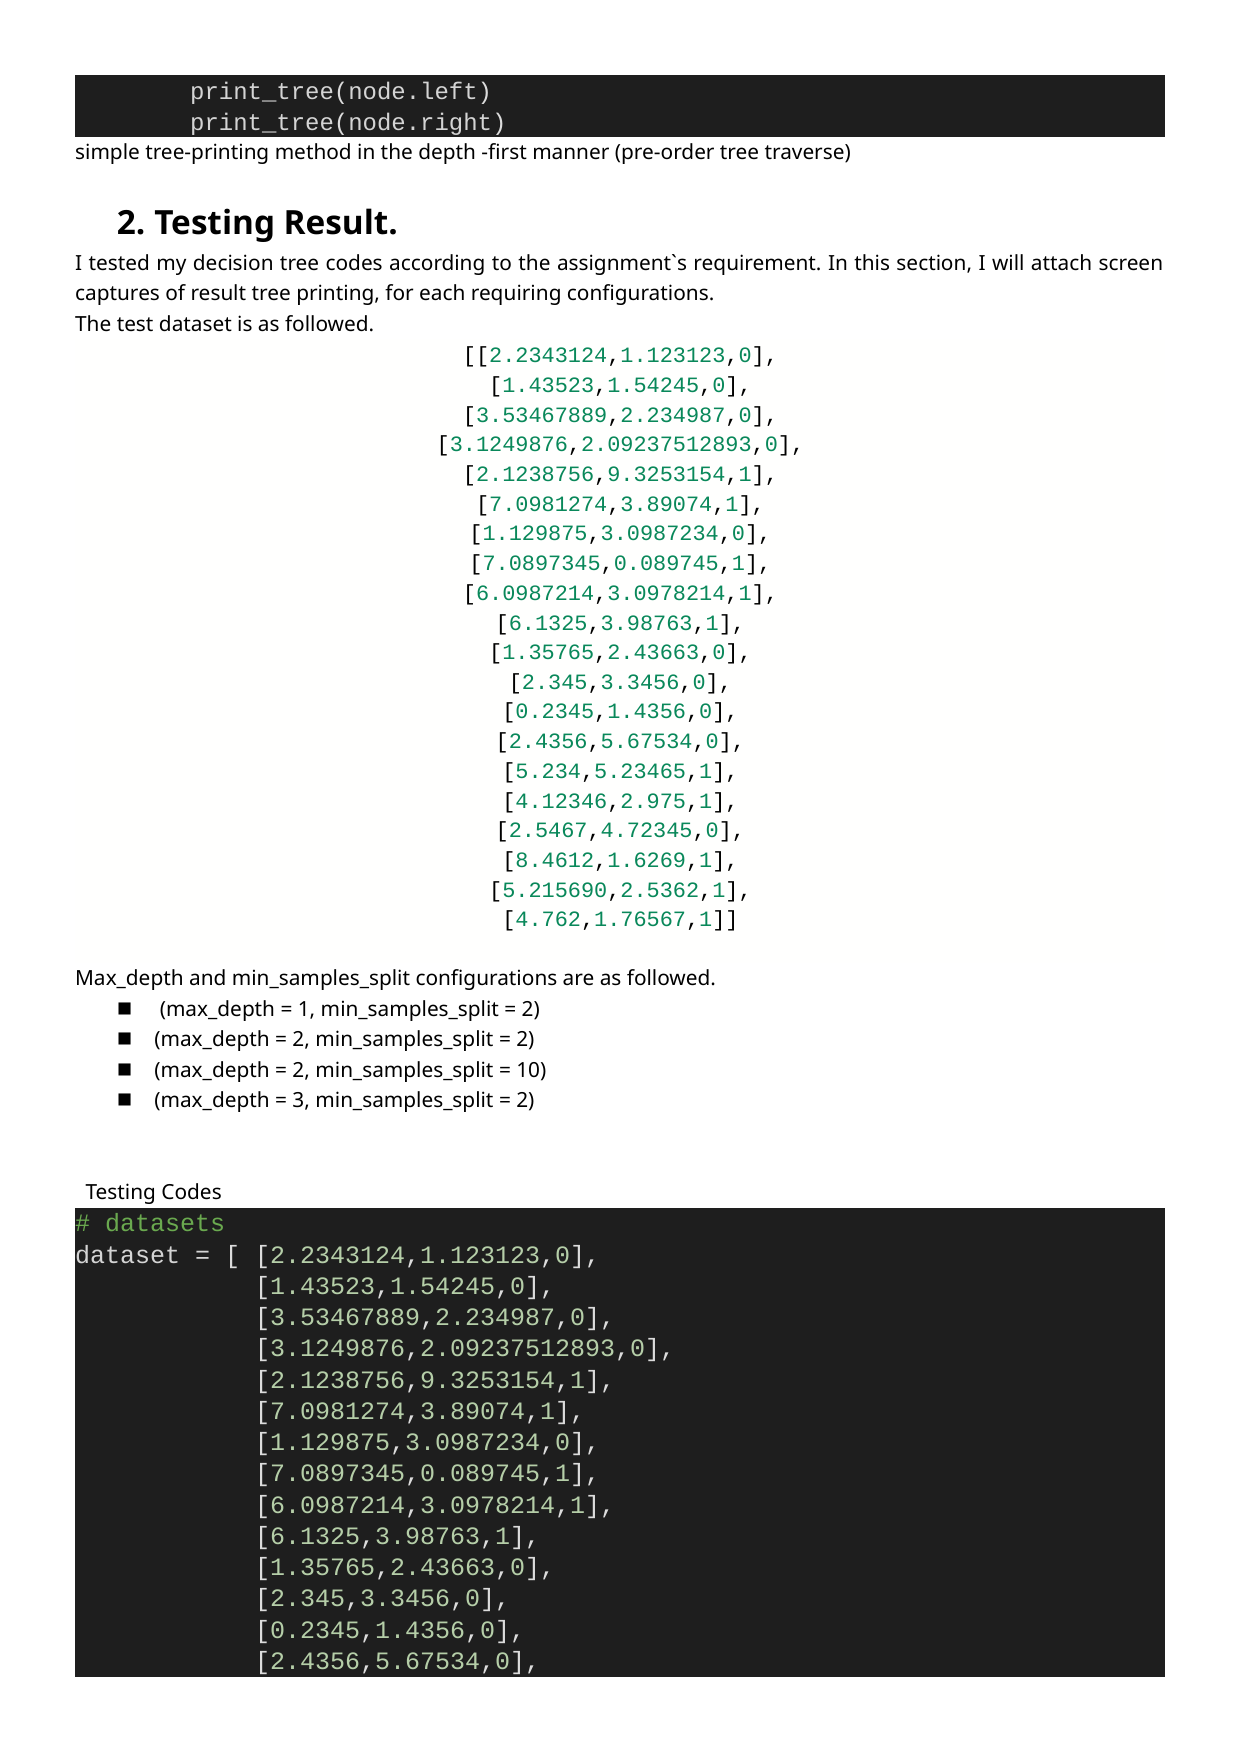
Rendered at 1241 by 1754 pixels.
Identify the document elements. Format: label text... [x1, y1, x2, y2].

text [6.1325,3.98763,1], [75, 1521, 1165, 1552]
text [7.0981274,3.89074,1], [75, 1396, 1165, 1427]
text [6.0987214,3.0978214,1], [75, 1489, 1165, 1521]
text [7.0897345,0.089745,1], [75, 1458, 1165, 1489]
text [2.4356,5.67534,0], [75, 1646, 1165, 1677]
list (max_depth = 2, min_samples_split = 2) [117, 1024, 1165, 1053]
text [6.1325,3.98763,1], [75, 607, 1165, 636]
text [2.1238756,9.3253154,1], [75, 1364, 1165, 1396]
text Max_depth and min_samples_split configurations are as followed. [75, 963, 1165, 991]
text [3.1249876,2.09237512893,0], [75, 1333, 1165, 1364]
text simple tree-printing method in the depth -first manner (pre-order tree traverse) [75, 137, 1165, 166]
text [0.2345,1.4356,0], [75, 1614, 1165, 1646]
text I tested my decision tree codes according to the assignment`s requirement. In this section, I will attach screen captures of result tree printing, for each requiring configurations. [75, 248, 1165, 307]
text [2.4356,5.67534,0], [75, 726, 1165, 755]
text [2.345,3.3456,0], [75, 1583, 1165, 1614]
list (max_depth = 3, min_samples_split = 2) [117, 1086, 1165, 1114]
text Testing Codes [75, 1177, 1165, 1206]
text [[2.2343124,1.123123,0], [75, 339, 1165, 369]
text [6.0987214,3.0978214,1], [75, 577, 1165, 607]
text [5.215690,2.5362,1], [75, 874, 1165, 904]
list (max_depth = 1, min_samples_split = 2) [117, 994, 1165, 1022]
text [4.762,1.76567,1]] [75, 904, 1165, 933]
text [3.53467889,2.234987,0], [75, 1302, 1165, 1333]
list (max_depth = 2, min_samples_split = 10) [117, 1055, 1165, 1083]
list Testing Result. [117, 199, 1165, 244]
text [3.1249876,2.09237512893,0], [75, 429, 1165, 458]
text [2.1238756,9.3253154,1], [75, 458, 1165, 488]
text [1.129875,3.0987234,0], [75, 1427, 1165, 1458]
text [1.35765,2.43663,0], [75, 636, 1165, 666]
text [1.43523,1.54245,0], [75, 1271, 1165, 1302]
text [5.234,5.23465,1], [75, 755, 1165, 785]
text [1.43523,1.54245,0], [75, 369, 1165, 399]
text [0.2345,1.4356,0], [75, 696, 1165, 726]
text # datasets [75, 1208, 1165, 1239]
text [2.345,3.3456,0], [75, 666, 1165, 696]
text print_tree(node.right) [75, 106, 1165, 137]
text [3.53467889,2.234987,0], [75, 399, 1165, 429]
text dataset = [ [2.2343124,1.123123,0], [75, 1239, 1165, 1271]
text [1.129875,3.0987234,0], [75, 518, 1165, 547]
text [1.35765,2.43663,0], [75, 1552, 1165, 1583]
text [4.12346,2.975,1], [75, 785, 1165, 814]
text [7.0981274,3.89074,1], [75, 488, 1165, 518]
text [8.4612,1.6269,1], [75, 844, 1165, 874]
text The test dataset is as followed. [75, 309, 1165, 337]
text [2.5467,4.72345,0], [75, 814, 1165, 844]
text [7.0897345,0.089745,1], [75, 547, 1165, 577]
text print_tree(node.left) [75, 75, 1165, 106]
